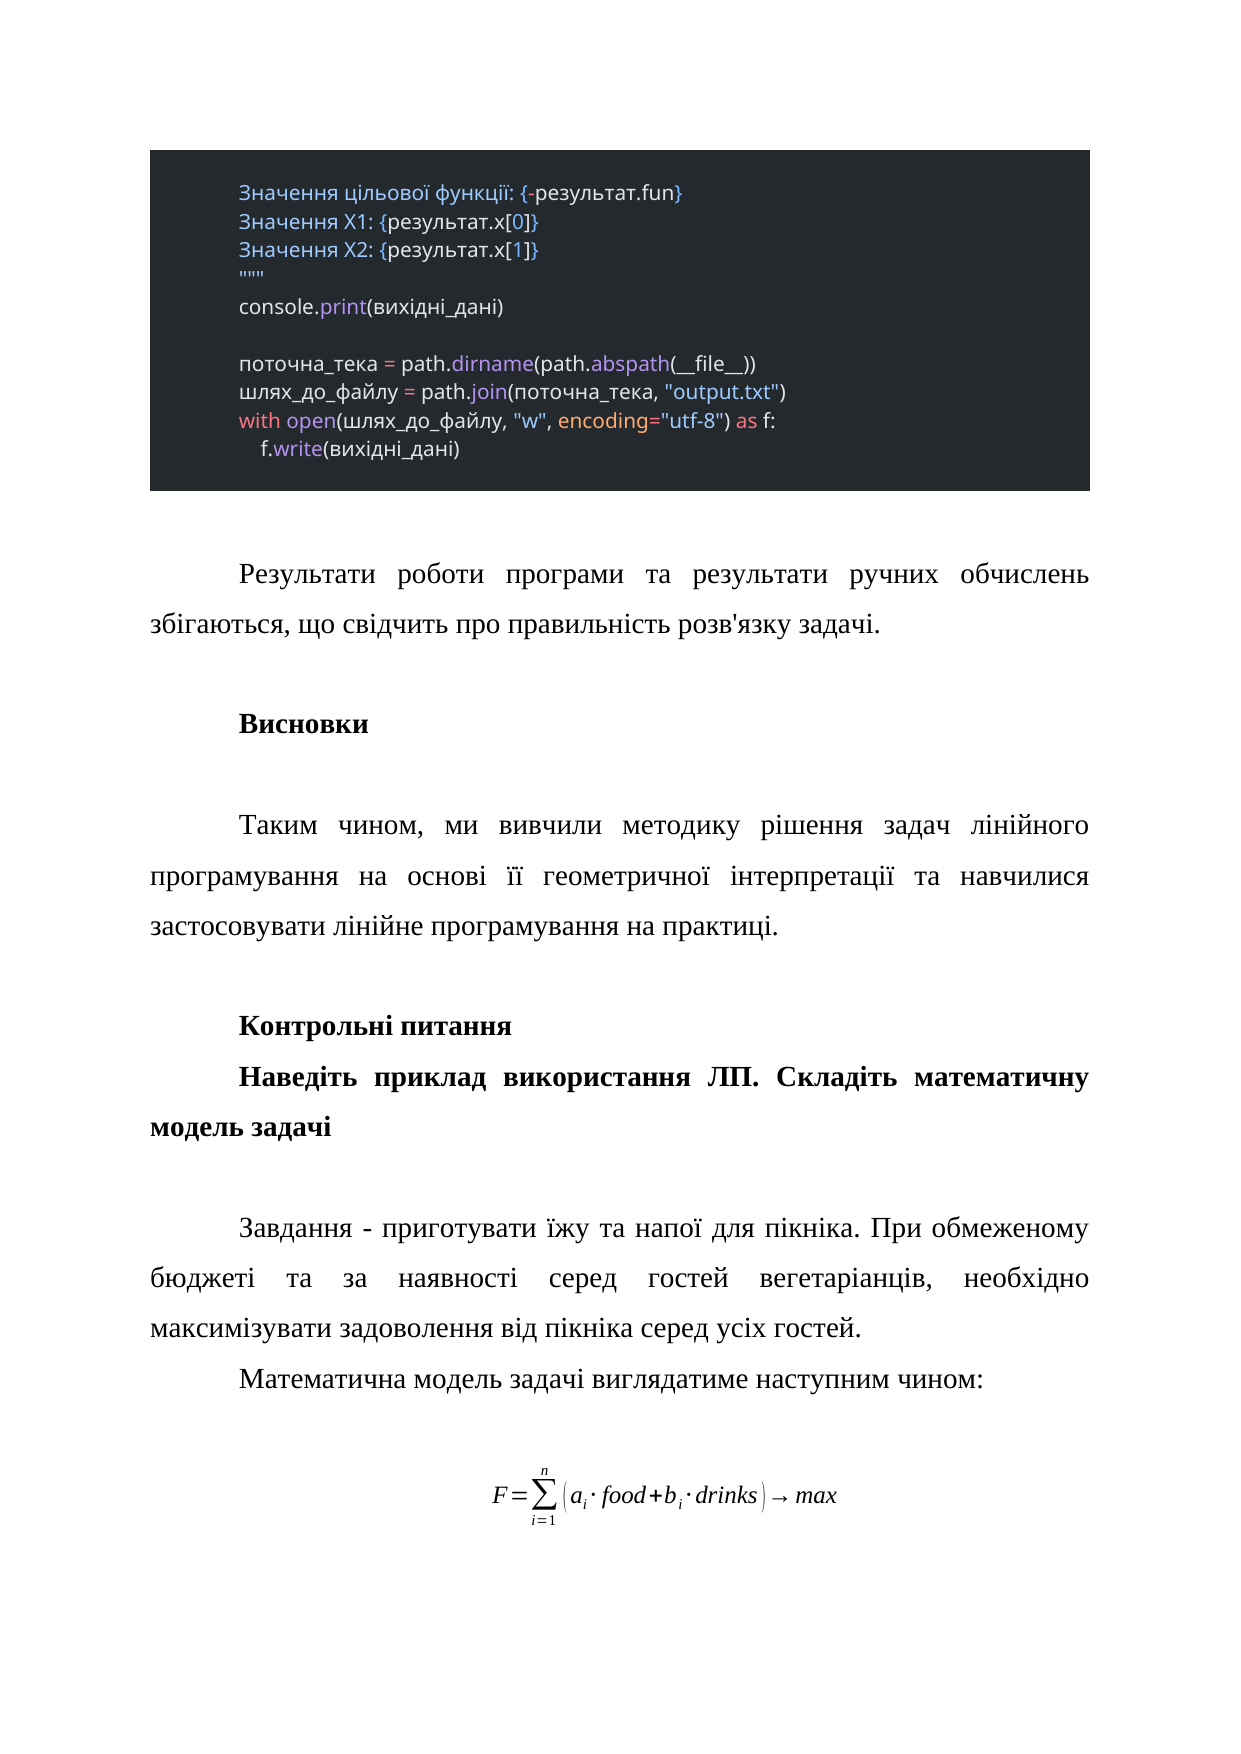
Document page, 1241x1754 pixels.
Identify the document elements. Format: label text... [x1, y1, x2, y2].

text f.write(вихідні_дані) [150, 434, 1090, 463]
text Завдання - приготувати їжу та напої для пікніка. При обмеженому бюджеті та за наявності серед гостей вегетаріанців, необхідно максимізувати задоволення від пікніка серед усіх гостей. [150, 1210, 1090, 1344]
text """ [150, 264, 1090, 292]
text поточна_тека = path.dirname(path.abspath(__file__)) [150, 349, 1090, 377]
text Контрольні питання [150, 1008, 1090, 1042]
text Значення X1: {результат.x[0]} [150, 207, 1090, 235]
text console.print(вихідні_дані) [150, 292, 1090, 321]
text Математична модель задачі виглядатиме наступним чином: [150, 1361, 1090, 1394]
text Таким чином, ми вивчили методику рішення задач лінійного програмування на основі її геометричної інтерпретації та навчилися застосовувати лінійне програмування на практиці. [150, 807, 1090, 941]
text with open(шлях_до_файлу, "w", encoding="utf-8") as f: [150, 406, 1090, 434]
text Результати роботи програми та результати ручних обчислень збігаються, що свідчить про правильність розв'язку задачі. [150, 556, 1090, 639]
text Значення X2: {результат.x[1]} [150, 235, 1090, 264]
text шлях_до_файлу = path.join(поточна_тека, "output.txt") [150, 377, 1090, 406]
text Наведіть приклад використання ЛП. Складіть математичну модель задачі [150, 1059, 1090, 1143]
text Висновки [150, 707, 1090, 740]
text Значення цільової функції: {-результат.fun} [150, 178, 1090, 207]
